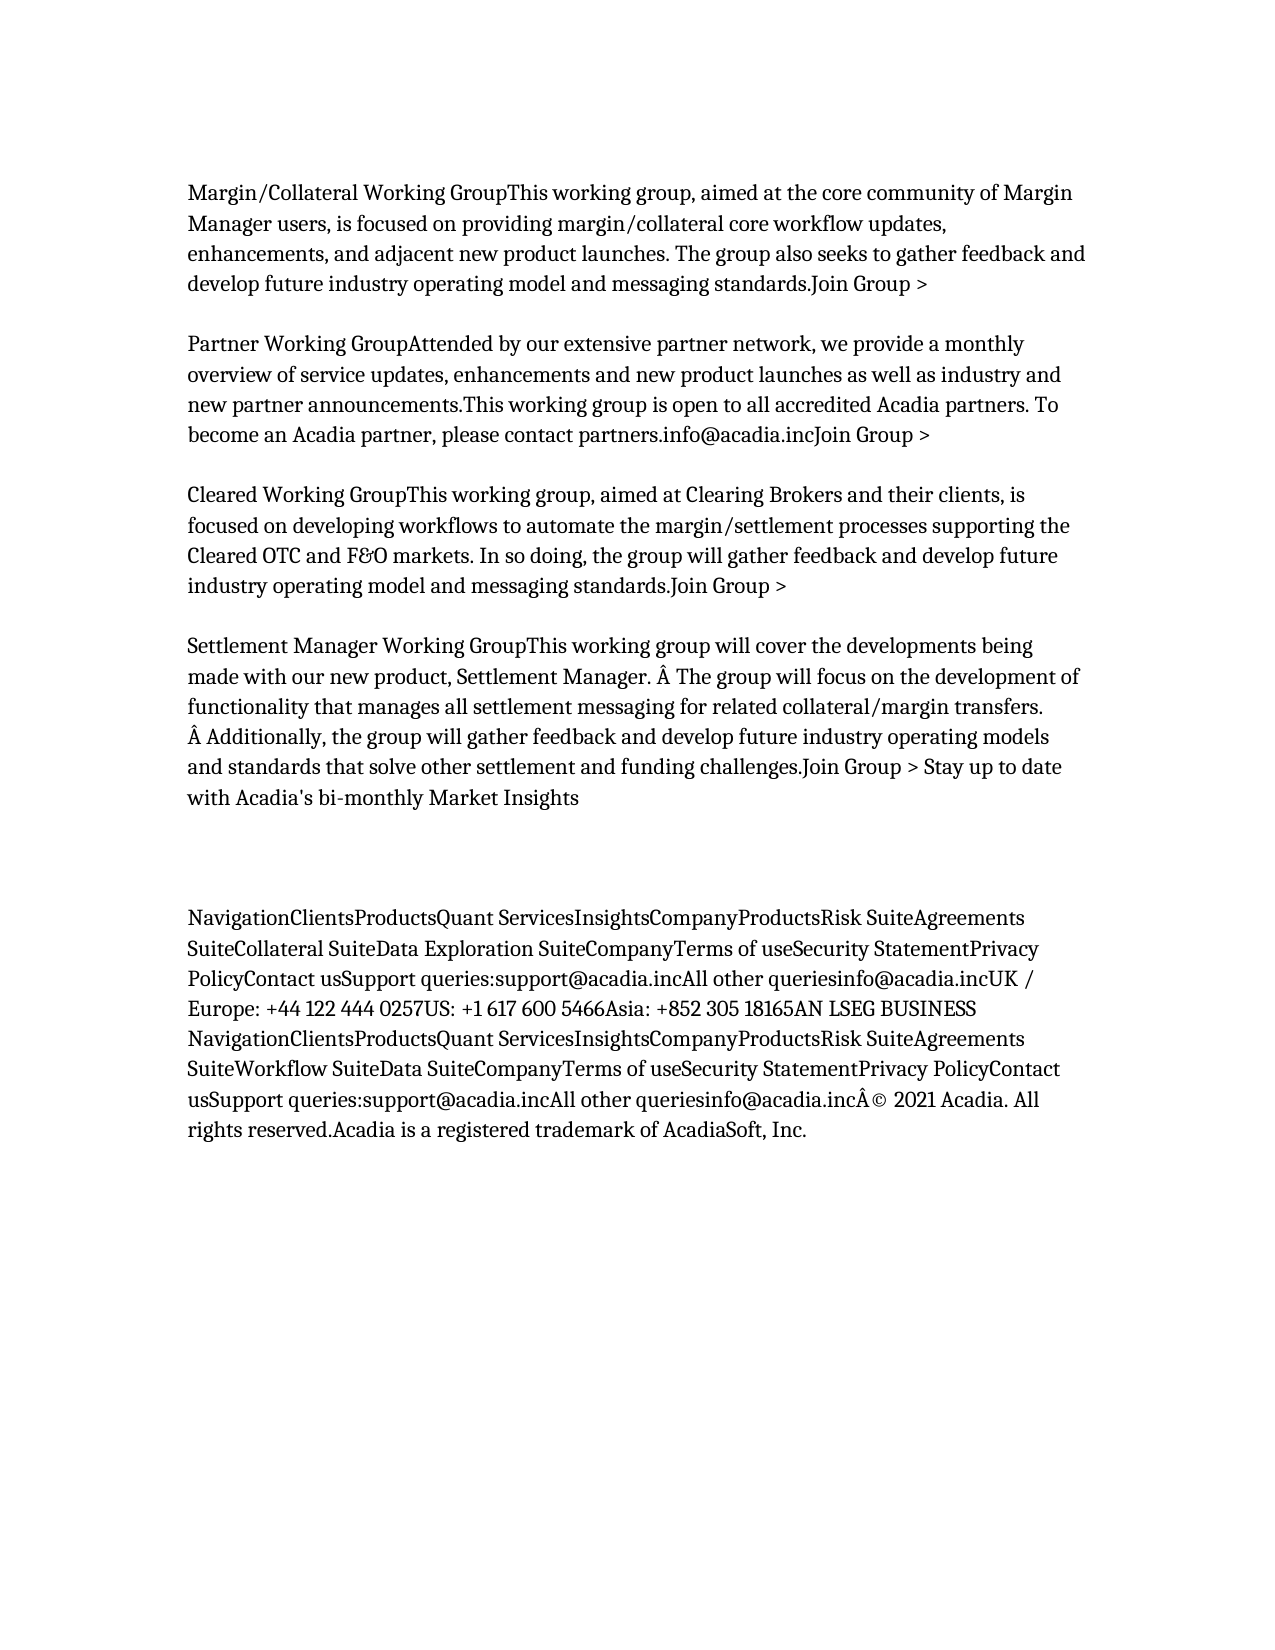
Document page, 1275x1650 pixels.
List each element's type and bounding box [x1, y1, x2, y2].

text [187, 150, 1087, 1354]
